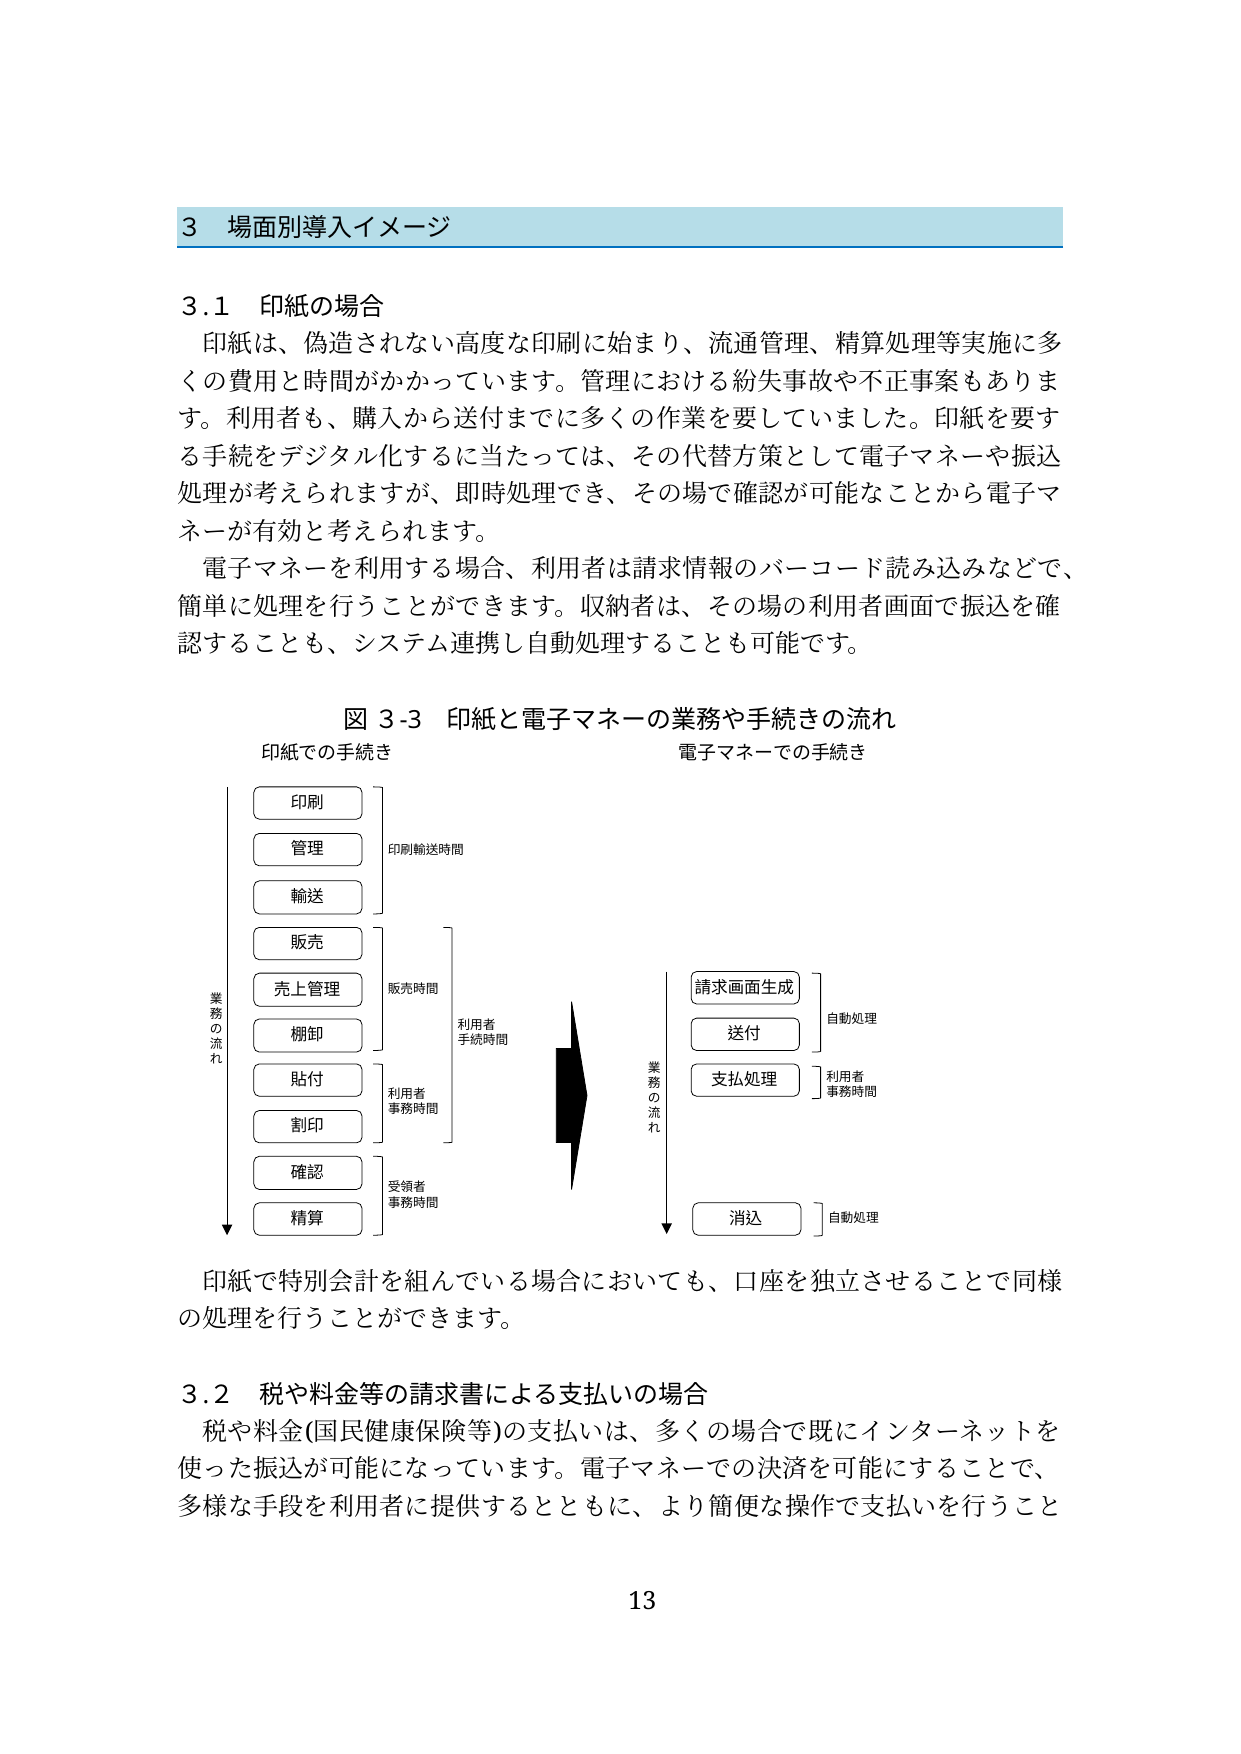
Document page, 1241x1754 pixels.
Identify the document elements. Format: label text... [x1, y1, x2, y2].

text 印紙は、偽造されない高度な印刷に始まり、流通管理、精算処理等実施に多くの費用と時間がかかっています。管理における紛失事故や不正事案もあります。利用者も、購入から送付までに多くの作業を要していました。印紙を要する手続をデジタル化するに当たっては、その代替方策として電子マネーや振込処理が考えられますが、即時処理でき、その場で確認が可能なことから電子マネーが有効と考えられます。 [177, 323, 1063, 548]
subtitle 印紙の場合 [177, 286, 1063, 323]
subtitle 場面別導入イメージ [177, 207, 1063, 246]
text 電子マネーを利用する場合、利用者は請求情報のバーコード読み込みなどで、簡単に処理を行うことができます。収納者は、その場の利用者画面で振込を確認することも、システム連携し自動処理することも可能です。 [177, 548, 1063, 661]
subtitle 税や料金等の請求書による支払いの場合 [177, 1373, 1063, 1411]
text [177, 1411, 1063, 1523]
text 印紙で特別会計を組んでいる場合においても、口座を独立させることで同様の処理を行うことができます。 [177, 1261, 1063, 1336]
